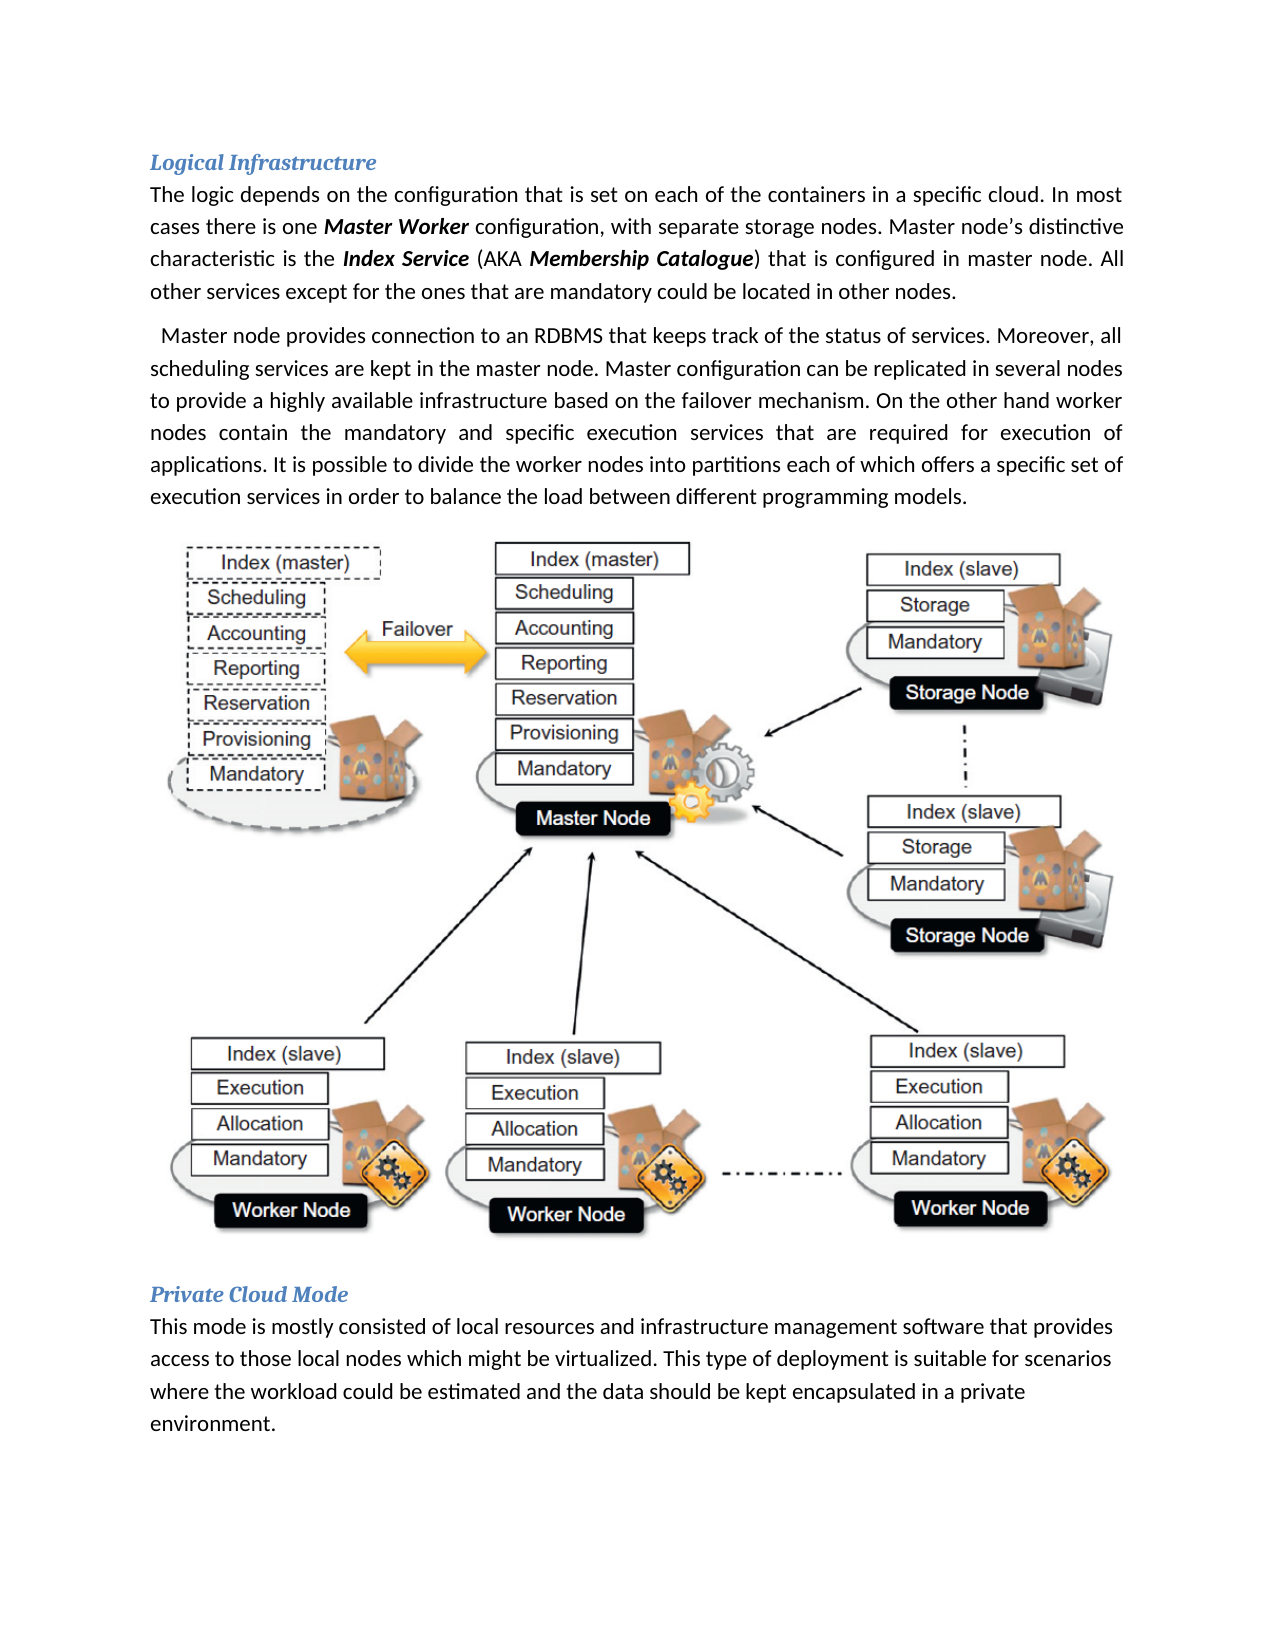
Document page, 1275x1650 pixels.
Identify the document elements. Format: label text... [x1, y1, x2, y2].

subtitle Logical Infrastructure [150, 150, 1125, 176]
text This mode is mostly consisted of local resources and infrastructure management software that provides access to those local nodes which might be virtualized. This type of deployment is suitable for scenarios where the workload could be estimated and the data should be kept encapsulated in a private environment. [150, 1312, 1125, 1437]
text The logic depends on the configuration that is set on each of the containers in a specific cloud. In most cases there is one Master Worker configuration, with separate storage nodes. Master node’s distinctive characteristic is the Index Service (AKA Membership Catalogue) that is configured in master node. All other services except for the ones that are mandatory could be located in other nodes. [150, 180, 1125, 305]
picture [152, 527, 1128, 1254]
text Master node provides connection to an RDBMS that keeps track of the status of services. Moreover, all scheduling services are kept in the master node. Master configuration can be replicated in several nodes to provide a highly available infrastructure based on the failover mechanism. On the other hand worker nodes contain the mandatory and specific execution services that are required for execution of applications. It is possible to divide the worker nodes into partitions each of which offers a specific set of execution services in order to balance the load between different programming models. [150, 321, 1125, 510]
